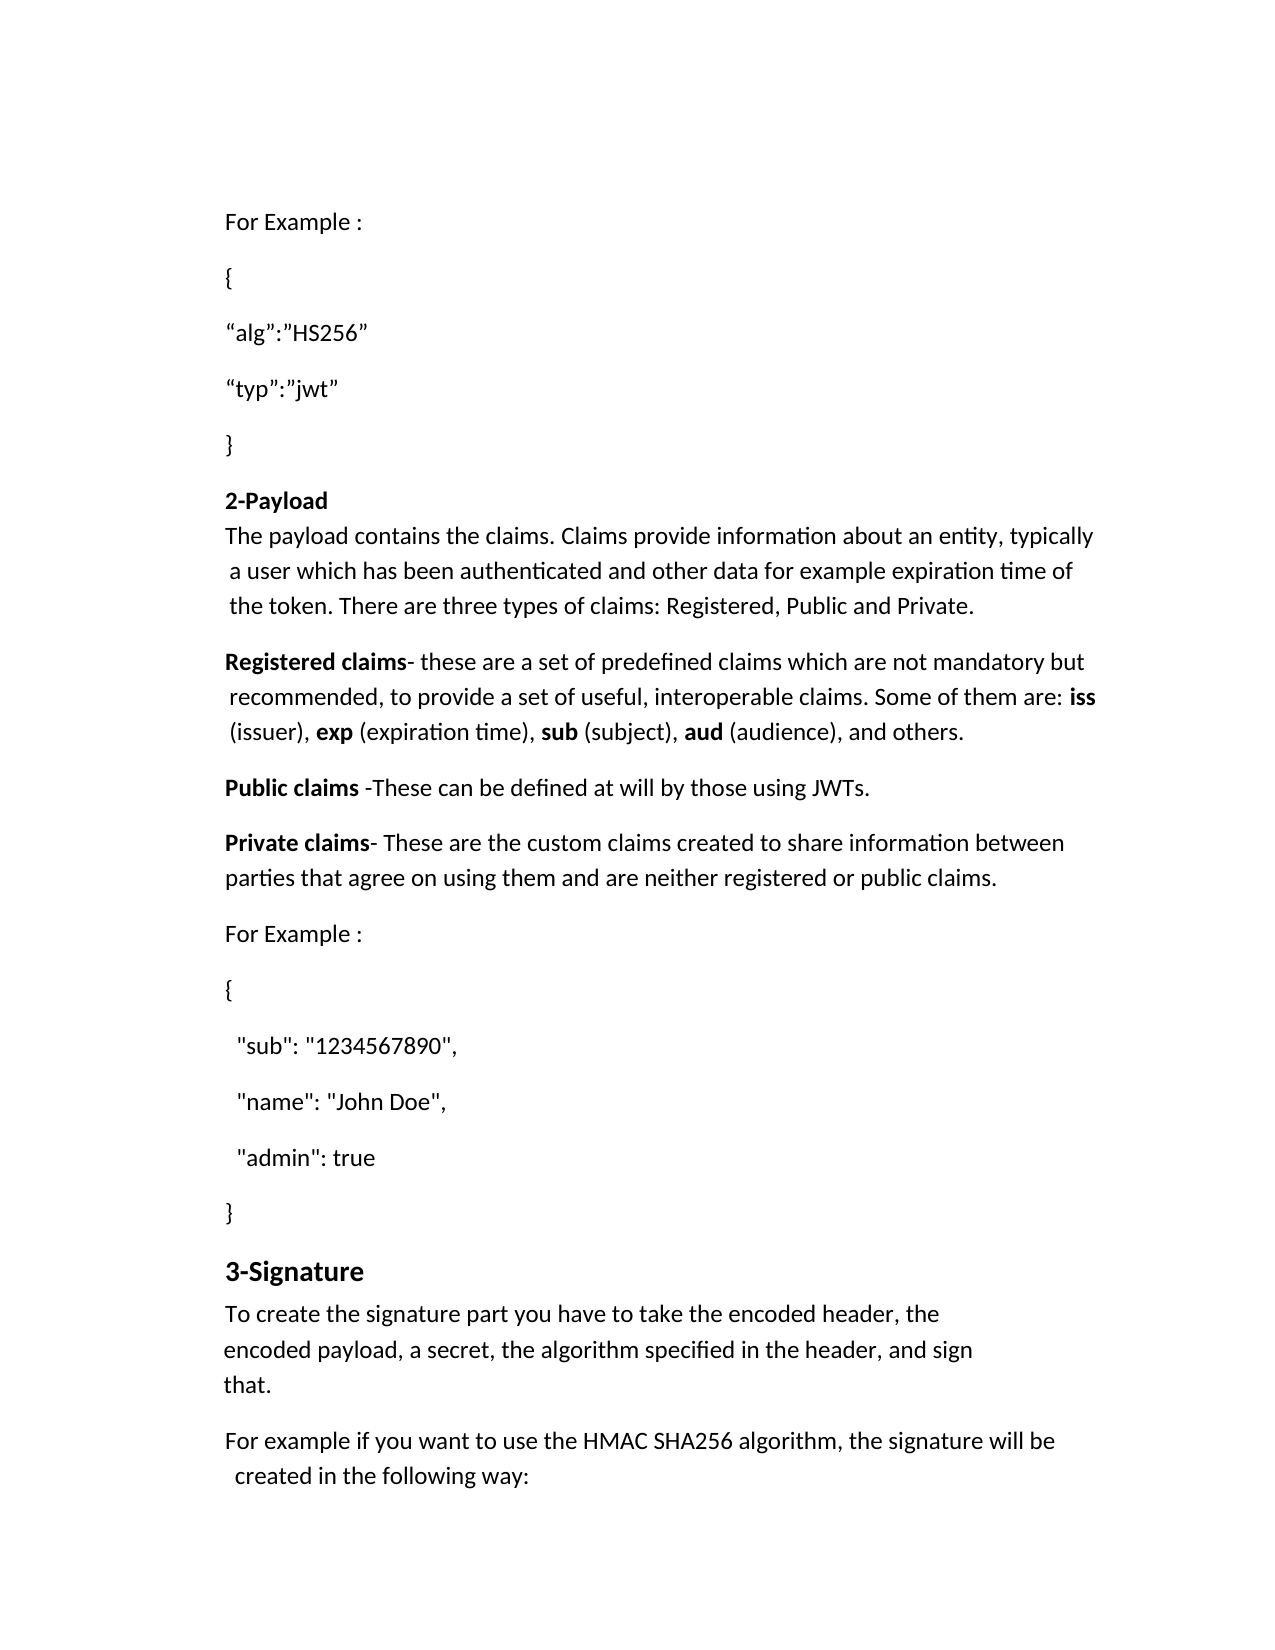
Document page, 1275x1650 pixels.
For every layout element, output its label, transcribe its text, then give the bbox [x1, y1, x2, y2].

text { [150, 262, 1125, 292]
text Private claims- These are the custom claims created to share information between parties that agree on using them and are neither registered or public claims. [150, 827, 1125, 893]
text "sub": "1234567890", [150, 1030, 1125, 1061]
text "admin": true [150, 1142, 1125, 1172]
text Registered claims- these are a set of predefined claims which are not mandatory but recommended, to provide a set of useful, interoperable claims. Some of them are: iss (issuer), exp (expiration time), sub (subject), aud (audience), and others. [150, 646, 1125, 746]
text “typ”:”jwt” [150, 373, 1125, 404]
text } [150, 1197, 1125, 1228]
text "name": "John Doe", [150, 1086, 1125, 1116]
text For example if you want to use the HMAC SHA256 algorithm, the signature will be created in the following way: [150, 1425, 1125, 1491]
text For Example : [150, 918, 1125, 949]
text } [150, 429, 1125, 460]
text 2-Payload The payload contains the claims. Claims provide information about an entity, typically a user which has been authenticated and other data for example expiration time of the token. There are three types of claims: Registered, Public and Private. [150, 485, 1125, 621]
text “alg”:”HS256” [150, 317, 1125, 348]
text 3-Signature To create the signature part you have to take the encoded header, the encoded payload, a secret, the algorithm specified in the header, and sign that. [150, 1253, 1125, 1400]
text Public claims -These can be defined at will by those using JWTs. [150, 772, 1125, 802]
text { [150, 974, 1125, 1005]
text For Example : [150, 206, 1125, 236]
